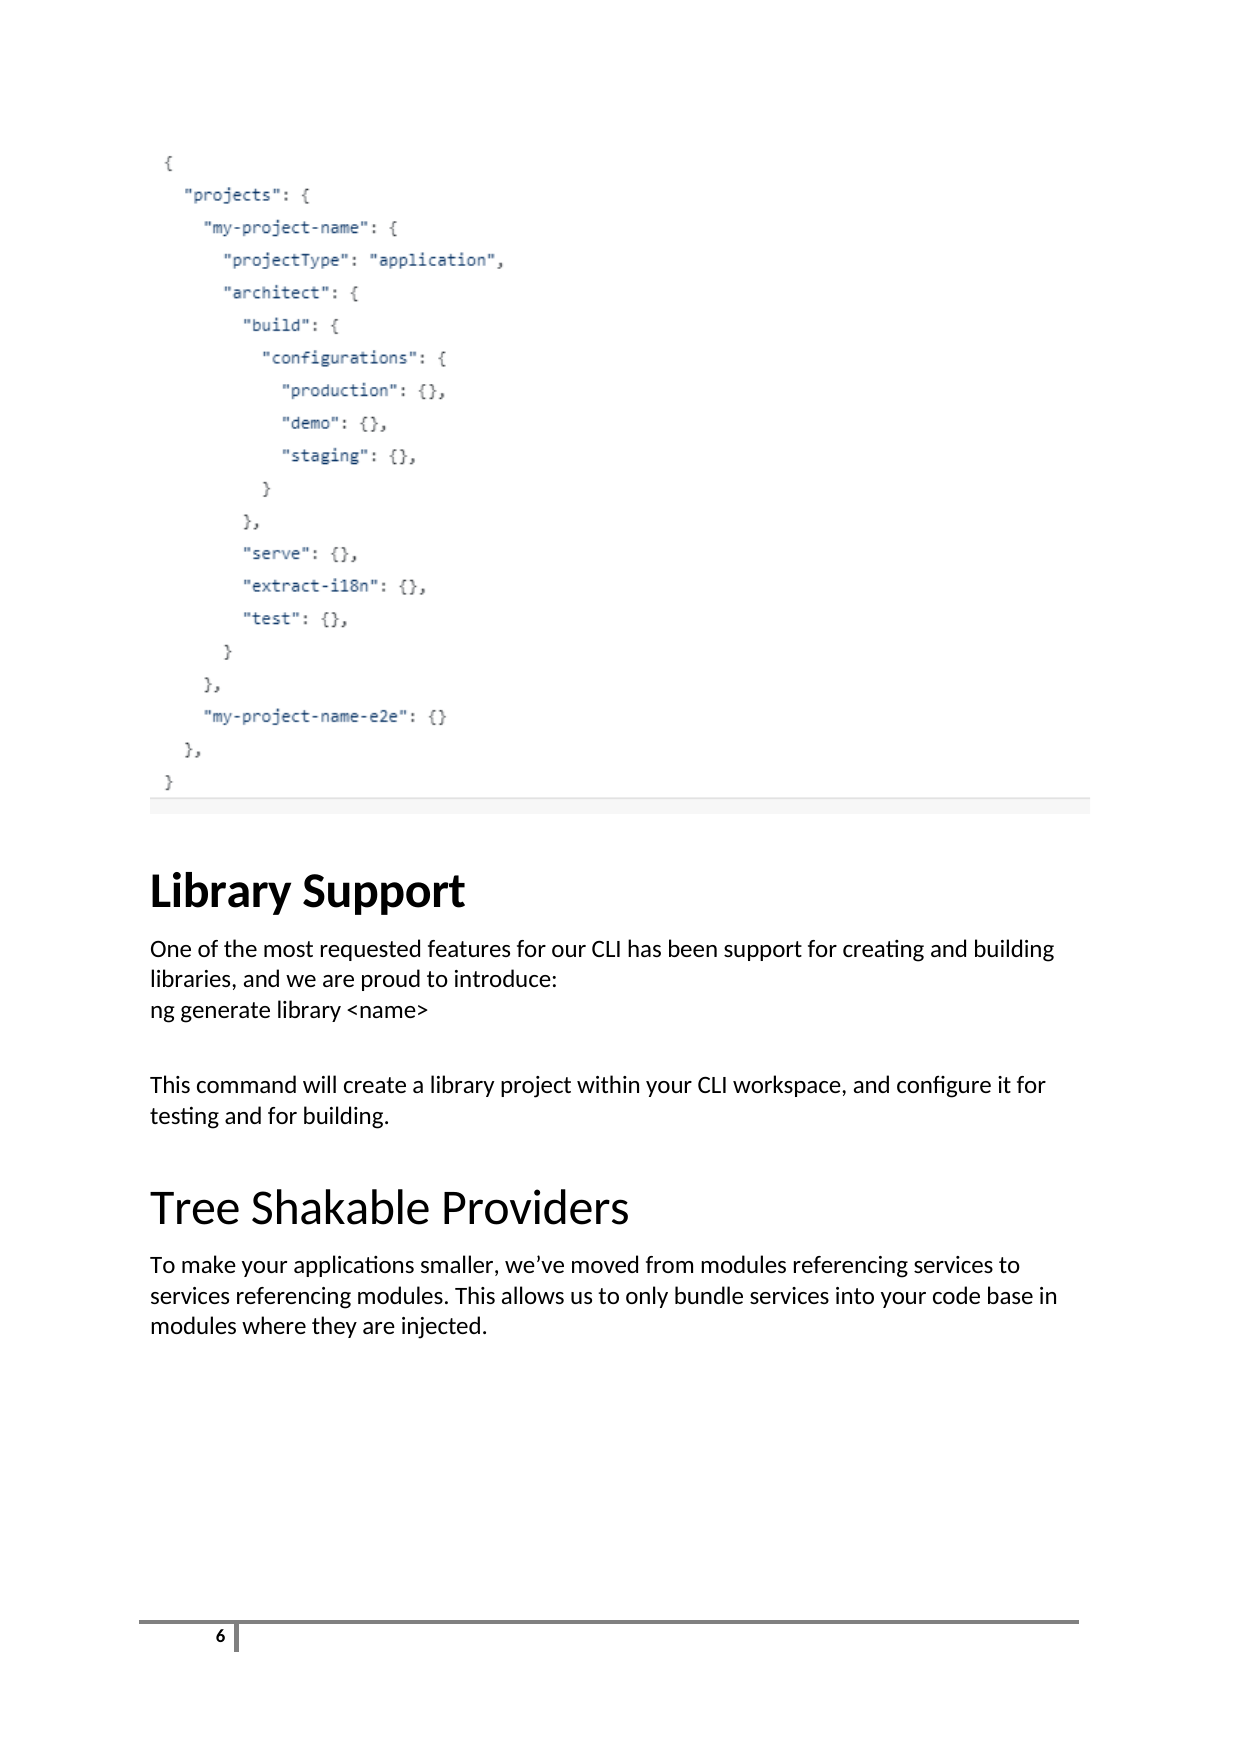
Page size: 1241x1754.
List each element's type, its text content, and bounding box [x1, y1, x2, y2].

text Tree Shakable Providers [150, 1176, 1090, 1237]
text This command will create a library project within your CLI workspace, and configure it for testing and for building. [150, 1069, 1090, 1131]
text Library Support [150, 859, 1090, 920]
text ng generate library <name> [150, 994, 1090, 1024]
text To make your applications smaller, we’ve moved from modules referencing services to services referencing modules. This allows us to only bundle services into your code base in modules where they are injected. [150, 1249, 1090, 1341]
picture [150, 150, 1091, 814]
text One of the most requested features for our CLI has been support for creating and building libraries, and we are proud to introduce: [150, 933, 1090, 994]
